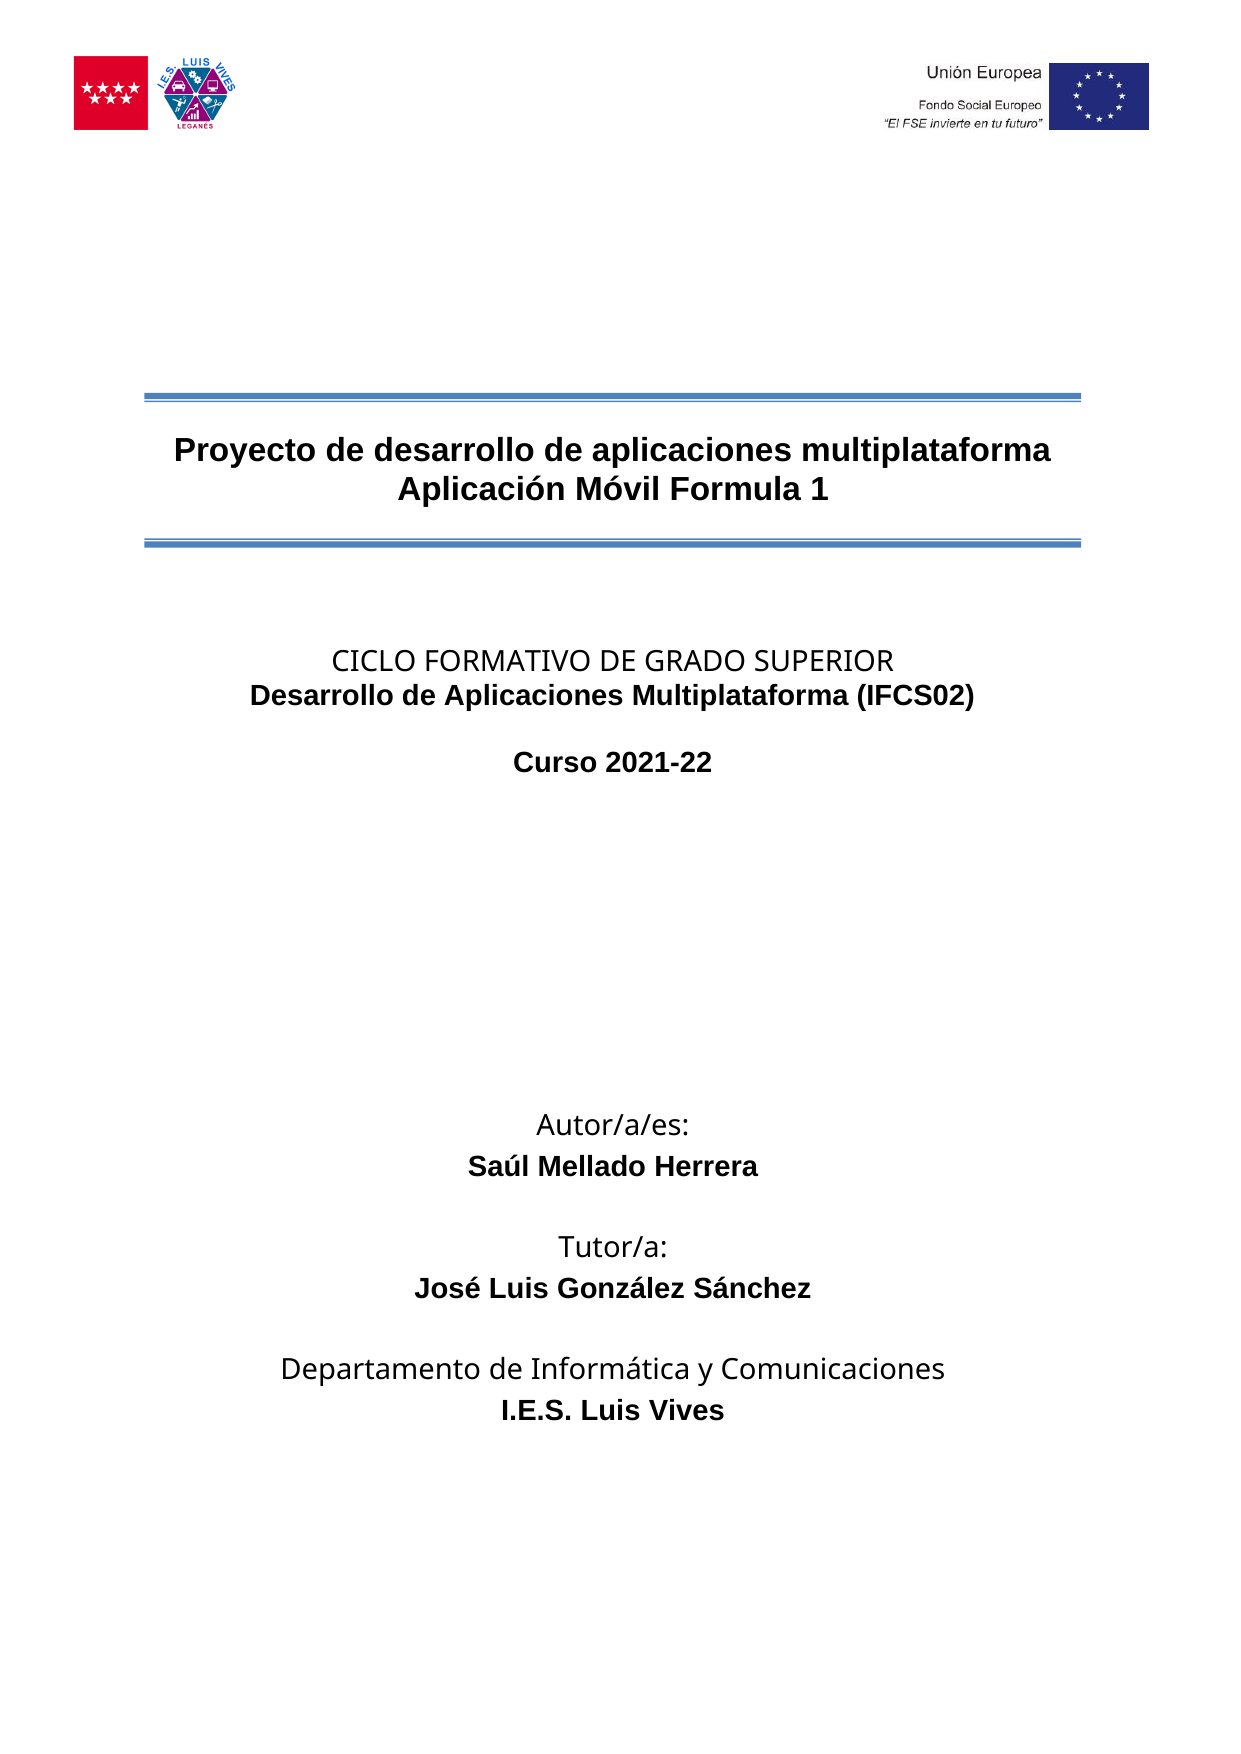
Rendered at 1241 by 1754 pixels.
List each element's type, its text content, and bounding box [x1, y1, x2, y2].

subtitle Saúl Mellado Herrera [249, 1149, 976, 1183]
text Departamento de Informática y Comunicaciones [249, 1348, 976, 1388]
picture [883, 63, 1149, 130]
picture [73, 56, 237, 130]
text Proyecto de desarrollo de aplicaciones multiplataforma Aplicación Móvil Formula 1 [173, 430, 1053, 507]
text Tutor/a: [249, 1227, 976, 1266]
subtitle Desarrollo de Aplicaciones Multiplataforma (IFCS02) Curso 2021-22 [249, 678, 976, 779]
subtitle José Luis González Sánchez [249, 1271, 976, 1305]
text CICLO FORMATIVO DE GRADO SUPERIOR [249, 645, 976, 678]
text I.E.S. Luis Vives [501, 1393, 1163, 1427]
text Autor/a/es: [249, 1105, 976, 1144]
